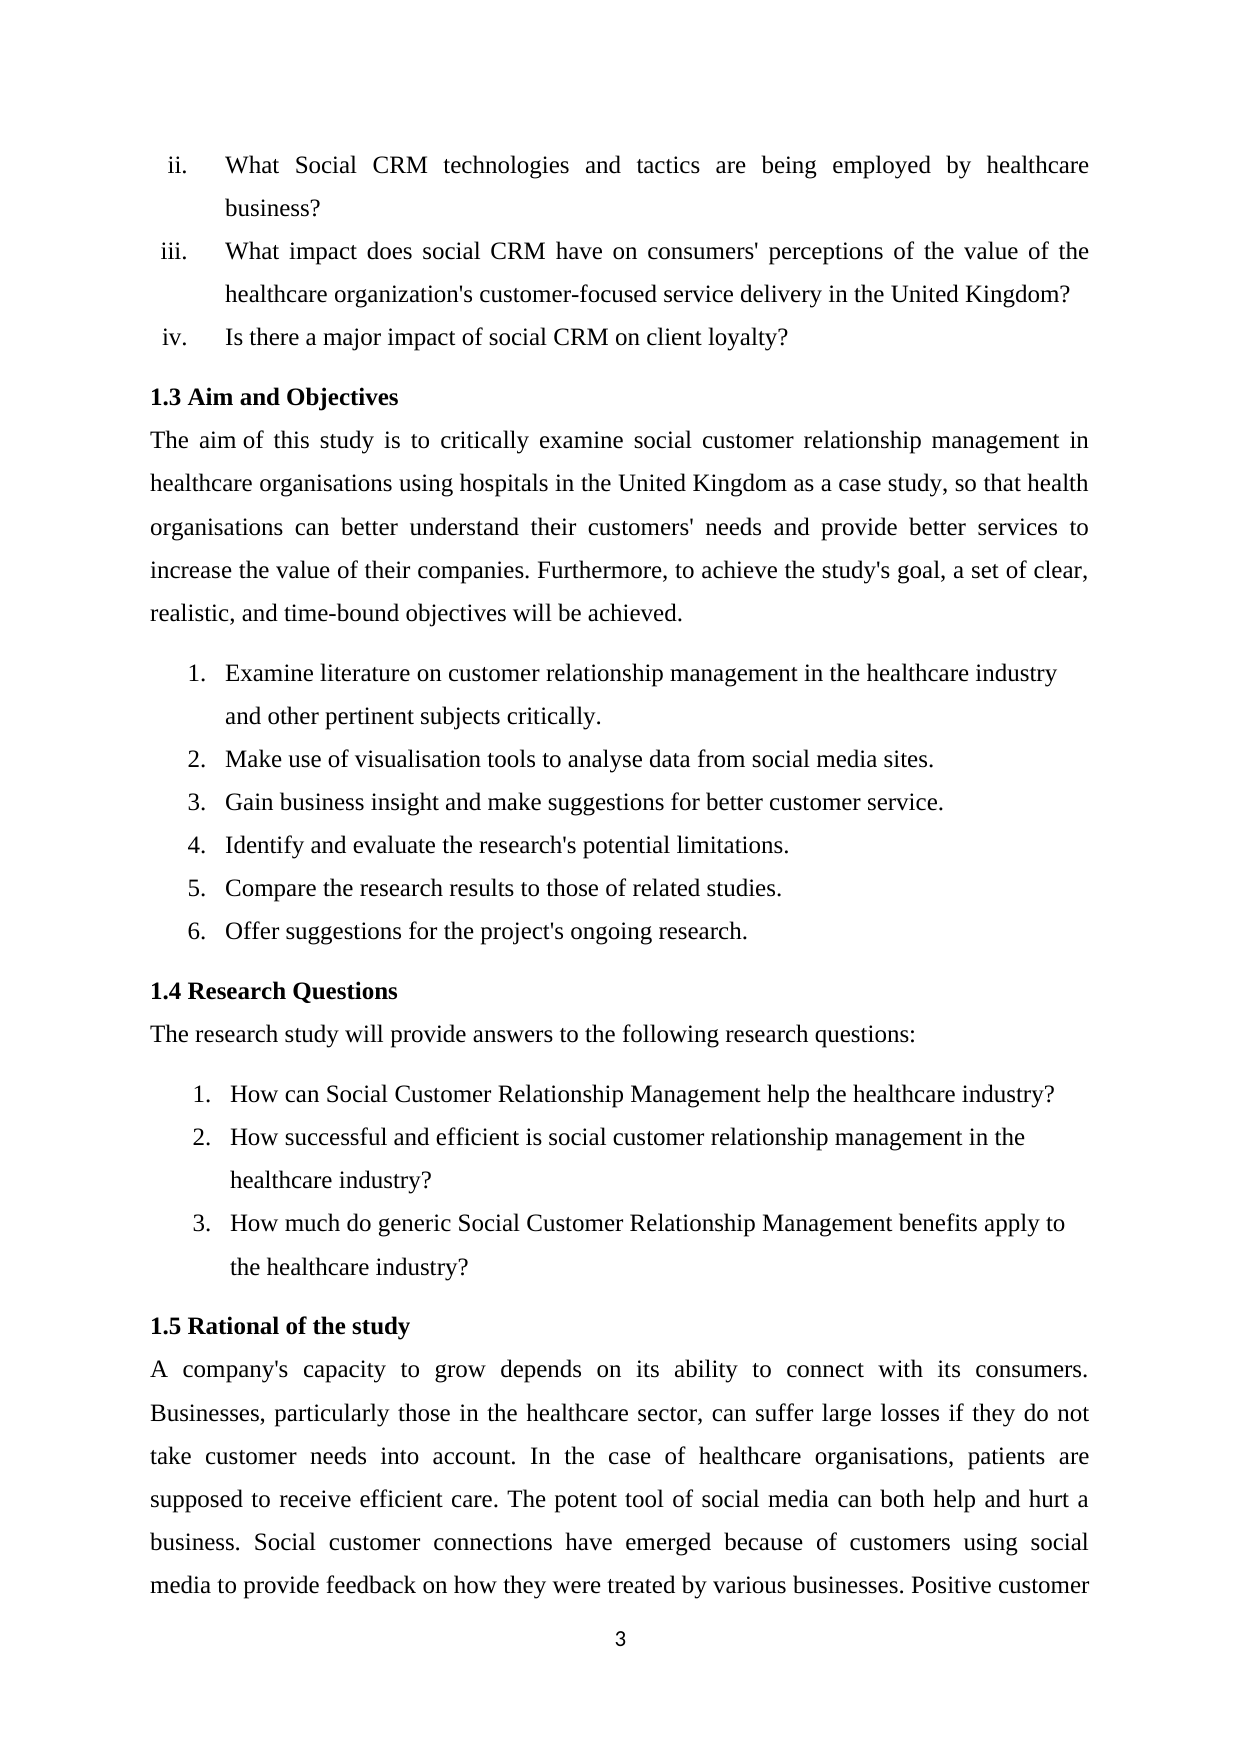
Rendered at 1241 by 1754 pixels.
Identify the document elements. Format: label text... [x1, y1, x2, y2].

list What Social CRM technologies and tactics are being employed by healthcare business? [187, 150, 1090, 222]
list Offer suggestions for the project's ongoing research. [187, 916, 1090, 945]
list What impact does social CRM have on consumers' perceptions of the value of the healthcare organization's customer-focused service delivery in the United Kingdom? [187, 236, 1090, 308]
text The aim of this study is to critically examine social customer relationship management in healthcare organisations using hospitals in the United Kingdom as a case study, so that health organisations can better understand their customers' needs and provide better services to increase the value of their companies. Furthermore, to achieve the study's goal, a set of clear, realistic, and time-bound objectives will be achieved. [150, 425, 1090, 627]
list How can Social Customer Relationship Management help the healthcare industry? [192, 1079, 1090, 1108]
list Gain business insight and make suggestions for better customer service. [187, 787, 1090, 816]
subtitle 1.5 Rational of the study [150, 1311, 1090, 1340]
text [150, 1354, 1090, 1599]
list How successful and efficient is social customer relationship management in the healthcare industry? [192, 1122, 1090, 1194]
list Examine literature on customer relationship management in the healthcare industry and other pertinent subjects critically. [187, 658, 1090, 729]
list Make use of visualisation tools to analyse data from social media sites. [187, 744, 1090, 773]
text The research study will provide answers to the following research questions: [150, 1019, 1090, 1048]
list Identify and evaluate the research's potential limitations. [187, 830, 1090, 859]
list Compare the research results to those of related studies. [187, 873, 1090, 902]
subtitle 1.3 Aim and Objectives [150, 382, 1090, 411]
subtitle 1.4 Research Questions [150, 976, 1090, 1005]
list Is there a major impact of social CRM on client loyalty? [187, 322, 1090, 351]
list How much do generic Social Customer Relationship Management benefits apply to the healthcare industry? [192, 1208, 1090, 1280]
